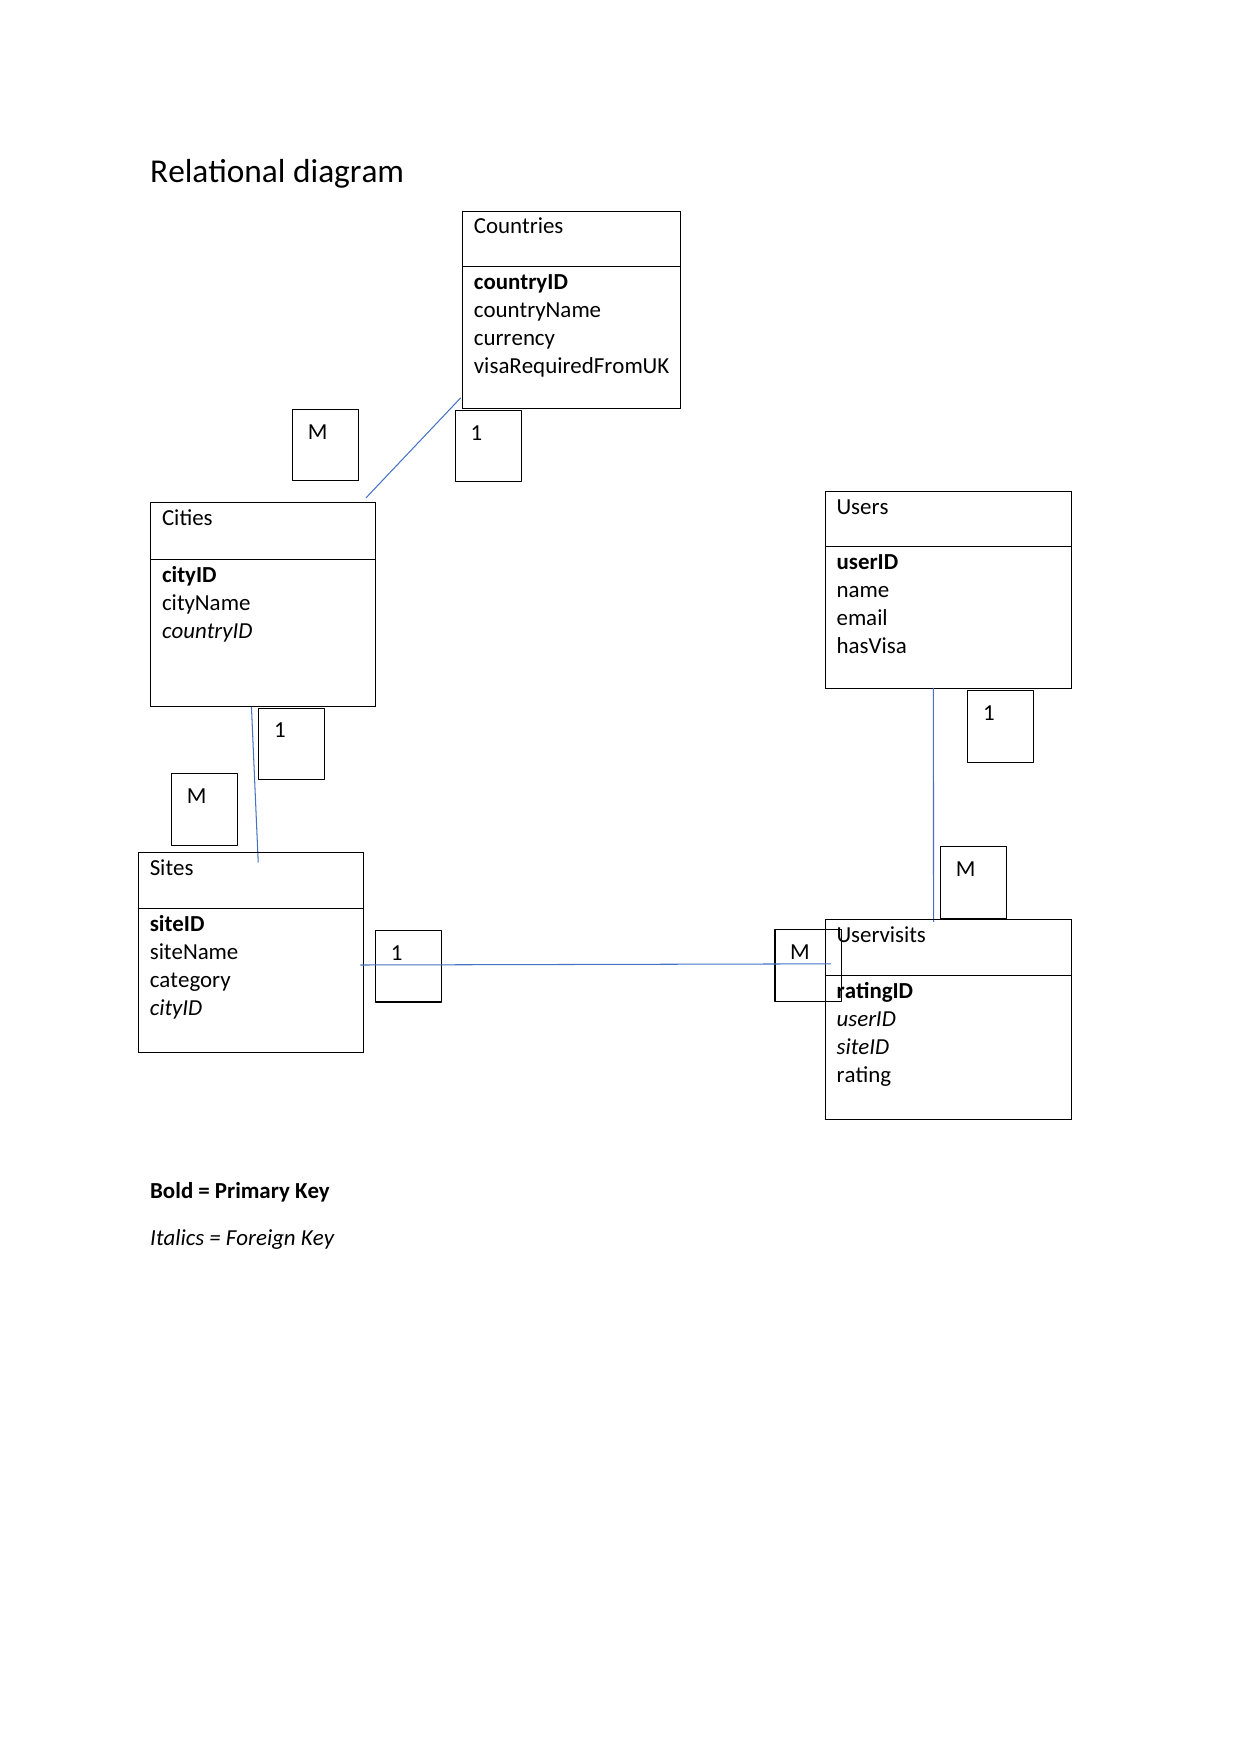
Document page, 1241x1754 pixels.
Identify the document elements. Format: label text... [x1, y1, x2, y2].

text Bold = Primary Key [150, 1176, 1090, 1204]
text Italics = Foreign Key [150, 1223, 1090, 1251]
table_cell siteID siteName category cityID [139, 909, 363, 1052]
table_header Users [826, 492, 1071, 546]
table_header Uservisits [826, 920, 1071, 975]
table_header Sites [139, 853, 363, 908]
table_cell countryID countryName currency visaRequiredFromUK [463, 267, 680, 407]
table_cell userID name email hasVisa [826, 547, 1071, 688]
text Relational diagram [150, 150, 1090, 191]
table_header Cities [151, 503, 375, 559]
table_header Countries [463, 212, 680, 266]
table_cell cityID cityName countryID [151, 560, 375, 706]
table_cell ratingID userID siteID rating [826, 976, 1071, 1119]
